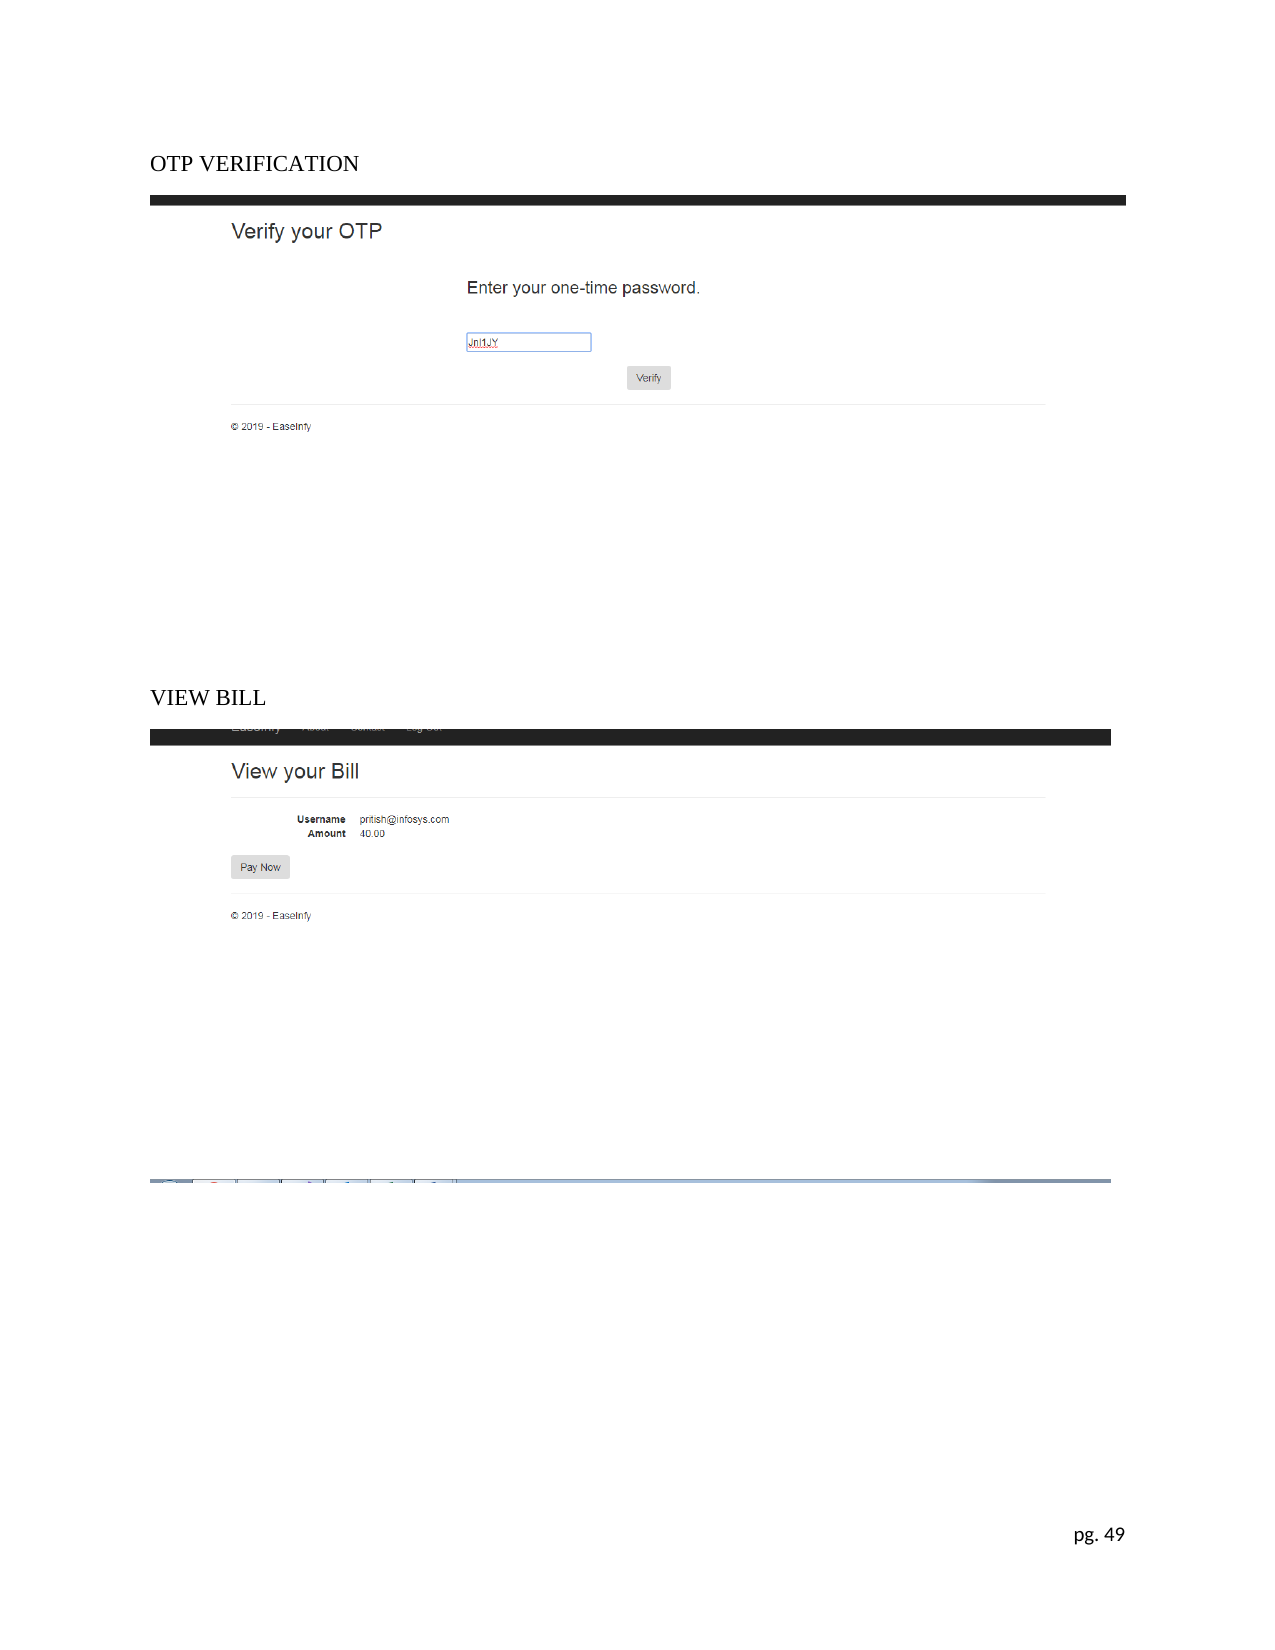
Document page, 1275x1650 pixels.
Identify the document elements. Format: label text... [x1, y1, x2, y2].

picture [150, 195, 1126, 621]
picture [150, 729, 1111, 1183]
text VIEW BILL [150, 684, 1125, 710]
text OTP VERIFICATION [150, 150, 1125, 176]
